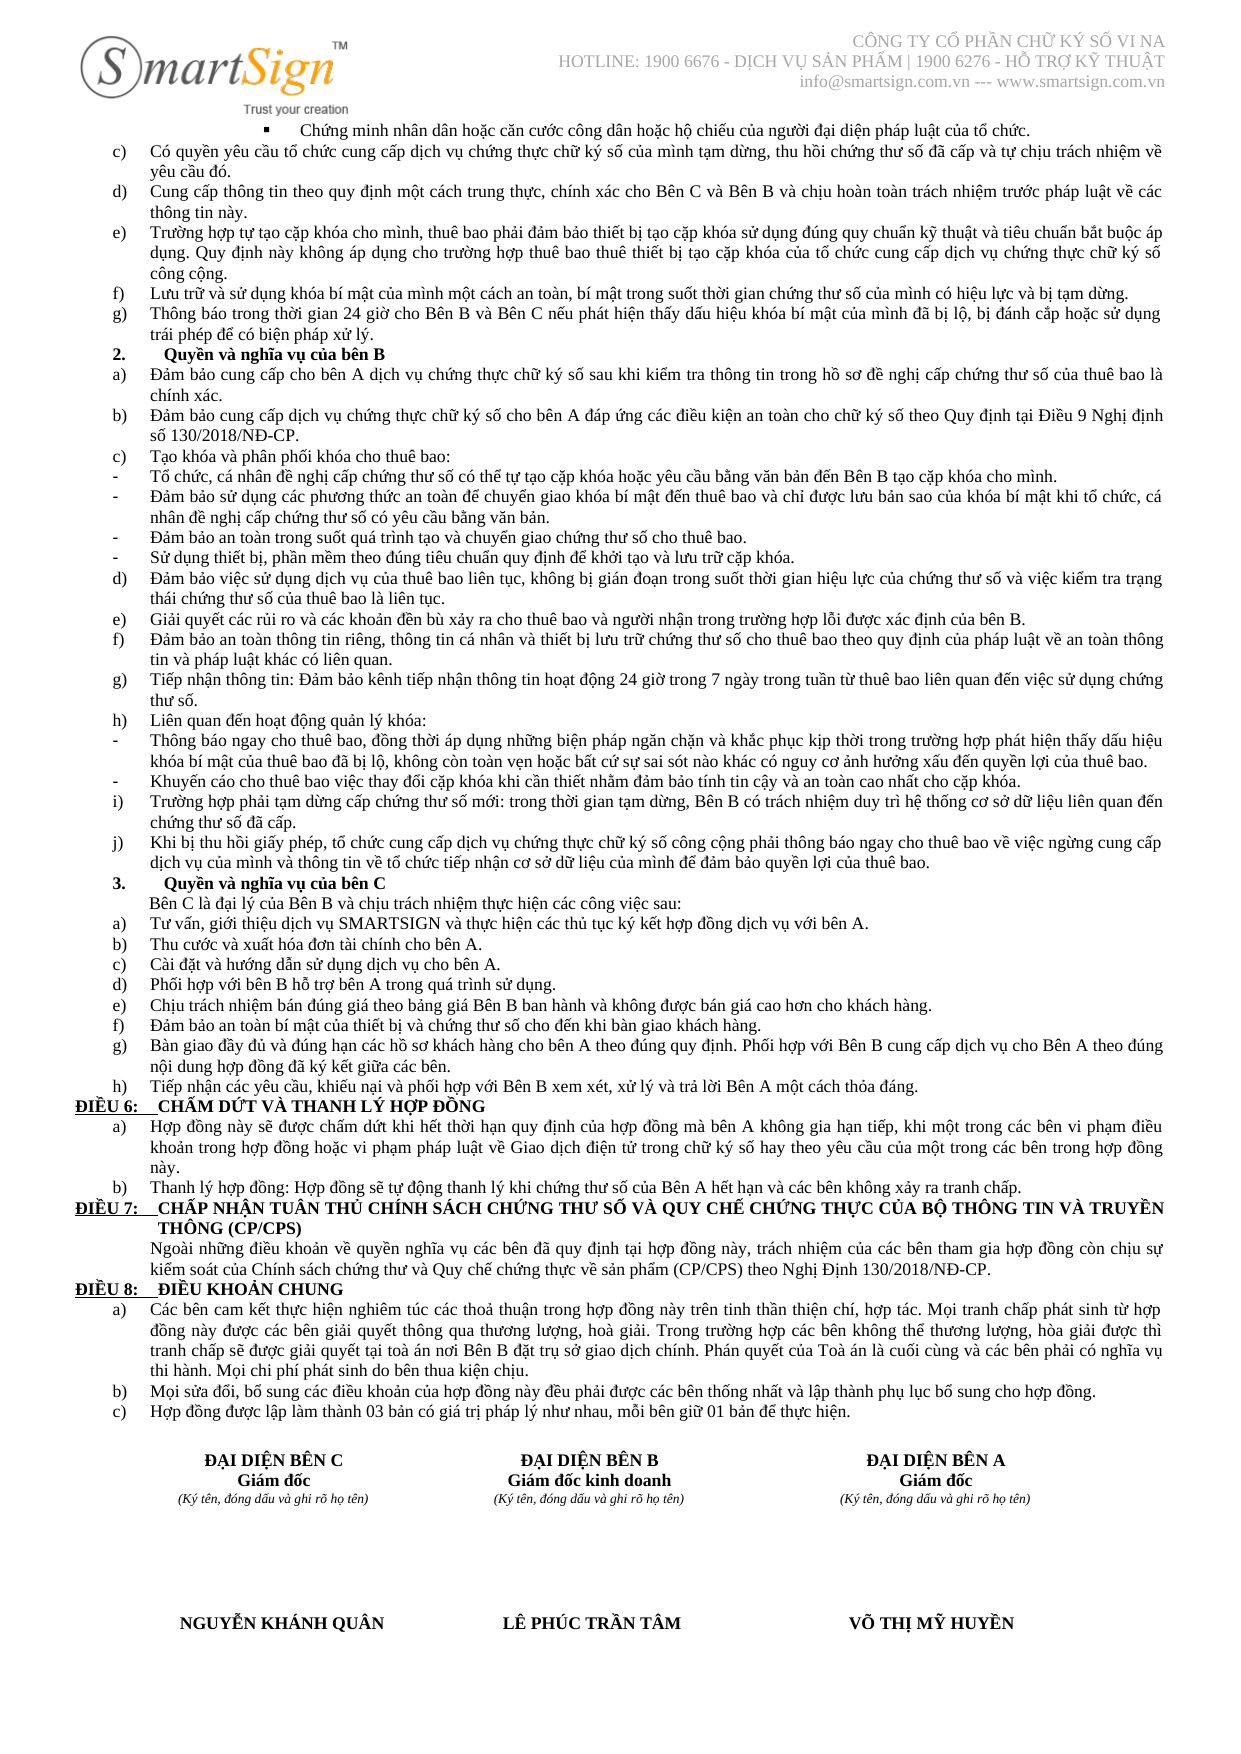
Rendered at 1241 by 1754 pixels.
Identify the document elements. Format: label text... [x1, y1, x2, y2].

list Giải quyết các rủi ro và các khoản đền bù xảy ra cho thuê bao và người nhận trong trường hợp lỗi được xác định của bên B. [112, 608, 1165, 629]
list CHẤP NHẬN TUÂN THỦ CHÍNH SÁCH CHỨNG THƯ SỐ VÀ QUY CHẾ CHỨNG THỰC CỦA BỘ THÔNG TIN VÀ TRUYỀN THÔNG (CP/CPS) [75, 1198, 1165, 1238]
list Tư vấn, giới thiệu dịch vụ SMARTSIGN và thực hiện các thủ tục ký kết hợp đồng dịch vụ với bên A. [112, 913, 1165, 933]
list Có quyền yêu cầu tổ chức cung cấp dịch vụ chứng thực chữ ký số của mình tạm dừng, thu hồi chứng thư số đã cấp và tự chịu trách nhiệm về yêu cầu đó. [112, 141, 1165, 181]
list Mọi sửa đổi, bổ sung các điều khoản của hợp đồng này đều phải được các bên thống nhất và lập thành phụ lục bổ sung cho hợp đồng. [112, 1380, 1165, 1401]
picture [75, 31, 352, 119]
list Quyền và nghĩa vụ của bên B [112, 344, 1165, 364]
list Trường hợp tự tạo cặp khóa cho mình, thuê bao phải đảm bảo thiết bị tạo cặp khóa sử dụng đúng quy chuẩn kỹ thuật và tiêu chuẩn bắt buộc áp dụng. Quy định này không áp dụng cho trường hợp thuê bao thuê thiết bị tạo cặp khóa của tổ chức cung cấp dịch vụ chứng thực chữ ký số công cộng. [112, 222, 1165, 283]
list Đảm bảo việc sử dụng dịch vụ của thuê bao liên tục, không bị gián đoạn trong suốt thời gian hiệu lực của chứng thư số và việc kiểm tra trạng thái chứng thư số của thuê bao là liên tục. [112, 568, 1165, 608]
list Cài đặt và hướng dẫn sử dụng dịch vụ cho bên A. [112, 954, 1165, 974]
list CHẤM DỨT VÀ THANH LÝ HỢP ĐỒNG [75, 1096, 1165, 1116]
list Thanh lý hợp đồng: Hợp đồng sẽ tự động thanh lý khi chứng thư số của Bên A hết hạn và các bên không xảy ra tranh chấp. [112, 1177, 1165, 1198]
table_header ĐẠI DIỆN BÊN C [124, 1450, 423, 1470]
list Lưu trữ và sử dụng khóa bí mật của mình một cách an toàn, bí mật trong suốt thời gian chứng thư số của mình có hiệu lực và bị tạm dừng. [112, 283, 1165, 303]
list Đảm bảo an toàn bí mật của thiết bị và chứng thư số cho đến khi bàn giao khách hàng. [112, 1015, 1165, 1035]
list Các bên cam kết thực hiện nghiêm túc các thoả thuận trong hợp đồng này trên tinh thần thiện chí, hợp tác. Mọi tranh chấp phát sinh từ hợp đồng này được các bên giải quyết thông qua thương lượng, hoà giải. Trong trường hợp các bên không thể thương lượng, hòa giải được thì tranh chấp sẽ được giải quyết tại toà án nơi Bên B đặt trụ sở giao dịch chính. Phán quyết của Toà án là cuối cùng và các bên phải có nghĩa vụ thi hành. Mọi chi phí phát sinh do bên thua kiện chịu. [112, 1299, 1165, 1380]
table_cell Giám đốc kinh doanh (Ký tên, đóng dấu và ghi rõ họ tên) [424, 1470, 755, 1526]
table_cell Giám đốc (Ký tên, đóng dấu và ghi rõ họ tên) [755, 1470, 1116, 1526]
list Thông báo trong thời gian 24 giờ cho Bên B và Bên C nếu phát hiện thấy dấu hiệu khóa bí mật của mình đã bị lộ, bị đánh cắp hoặc sử dụng trái phép để có biện pháp xử lý. [112, 303, 1165, 344]
list Khuyến cáo cho thuê bao việc thay đổi cặp khóa khi cần thiết nhằm đảm bảo tính tin cậy và an toàn cao nhất cho cặp khóa. [112, 771, 1165, 791]
list Hợp đồng này sẽ được chấm dứt khi hết thời hạn quy định của hợp đồng mà bên A không gia hạn tiếp, khi một trong các bên vi phạm điều khoản trong hợp đồng hoặc vi phạm pháp luật về Giao dịch điện tử trong chữ ký số hay theo yêu cầu của một trong các bên trong hợp đồng này. [112, 1116, 1165, 1177]
text Ngoài những điều khoản về quyền nghĩa vụ các bên đã quy định tại hợp đồng này, trách nhiệm của các bên tham gia hợp đồng còn chịu sự kiểm soát của Chính sách chứng thư và Quy chế chứng thực về sản phẩm (CP/CPS) theo Nghị Định 130/2018/NĐ-CP. [150, 1238, 1165, 1279]
list Thu cước và xuất hóa đơn tài chính cho bên A. [112, 933, 1165, 954]
list Quyền và nghĩa vụ của bên C [112, 873, 1165, 893]
list Phối hợp với bên B hỗ trợ bên A trong quá trình sử dụng. [112, 974, 1165, 994]
list Hợp đồng được lập làm thành 03 bản có giá trị pháp lý như nhau, mỗi bên giữ 01 bản để thực hiện. [112, 1401, 1165, 1421]
list Đảm bảo an toàn trong suốt quá trình tạo và chuyển giao chứng thư số cho thuê bao. [112, 527, 1165, 547]
list Khi bị thu hồi giấy phép, tổ chức cung cấp dịch vụ chứng thực chữ ký số công cộng phải thông báo ngay cho thuê bao về việc ngừng cung cấp dịch vụ của mình và thông tin về tổ chức tiếp nhận cơ sở dữ liệu của mình để đảm bảo quyền lợi của thuê bao. [112, 832, 1165, 873]
list Đảm bảo sử dụng các phương thức an toàn để chuyển giao khóa bí mật đến thuê bao và chỉ được lưu bản sao của khóa bí mật khi tổ chức, cá nhân đề nghị cấp chứng thư số có yêu cầu bằng văn bản. [112, 486, 1165, 527]
list Đảm bảo an toàn thông tin riêng, thông tin cá nhân và thiết bị lưu trữ chứng thư số cho thuê bao theo quy định của pháp luật về an toàn thông tin và pháp luật khác có liên quan. [112, 629, 1165, 669]
list Liên quan đến hoạt động quản lý khóa: [112, 710, 1165, 730]
table_header ĐẠI DIỆN BÊN A [755, 1450, 1116, 1470]
list Sử dụng thiết bị, phần mềm theo đúng tiêu chuẩn quy định để khởi tạo và lưu trữ cặp khóa. [112, 547, 1165, 568]
list Bàn giao đầy đủ và đúng hạn các hồ sơ khách hàng cho bên A theo đúng quy định. Phối hợp với Bên B cung cấp dịch vụ cho Bên A theo đúng nội dung hợp đồng đã ký kết giữa các bên. [112, 1035, 1165, 1076]
list Tổ chức, cá nhân đề nghị cấp chứng thư số có thể tự tạo cặp khóa hoặc yêu cầu bằng văn bản đến Bên B tạo cặp khóa cho mình. [112, 466, 1165, 486]
list Đảm bảo cung cấp dịch vụ chứng thực chữ ký số cho bên A đáp ứng các điều kiện an toàn cho chữ ký số theo Quy định tại Điều 9 Nghị định số 130/2018/NĐ-CP. [112, 405, 1165, 445]
list Chứng minh nhân dân hoặc căn cước công dân hoặc hộ chiếu của người đại diện pháp luật của tổ chức. [262, 120, 1165, 141]
list Chịu trách nhiệm bán đúng giá theo bảng giá Bên B ban hành và không được bán giá cao hơn cho khách hàng. [112, 994, 1165, 1015]
table_cell Giám đốc (Ký tên, đóng dấu và ghi rõ họ tên) [124, 1470, 423, 1526]
list Cung cấp thông tin theo quy định một cách trung thực, chính xác cho Bên C và Bên B và chịu hoàn toàn trách nhiệm trước pháp luật về các thông tin này. [112, 181, 1165, 222]
list Tạo khóa và phân phối khóa cho thuê bao: [112, 445, 1165, 466]
table_header ĐẠI DIỆN BÊN B [424, 1450, 755, 1470]
list Trường hợp phải tạm dừng cấp chứng thư số mới: trong thời gian tạm dừng, Bên B có trách nhiệm duy trì hệ thống cơ sở dữ liệu liên quan đến chứng thư số đã cấp. [112, 791, 1165, 832]
list Tiếp nhận thông tin: Đảm bảo kênh tiếp nhận thông tin hoạt động 24 giờ trong 7 ngày trong tuần từ thuê bao liên quan đến việc sử dụng chứng thư số. [112, 669, 1165, 710]
text NGUYỄN KHÁNH QUÂN LÊ PHÚC TRẦN TÂM VÕ THỊ MỸ HUYỀN [75, 1613, 1165, 1633]
list Thông báo ngay cho thuê bao, đồng thời áp dụng những biện pháp ngăn chặn và khắc phục kịp thời trong trường hợp phát hiện thấy dấu hiệu khóa bí mật của thuê bao đã bị lộ, không còn toàn vẹn hoặc bất cứ sự sai sót nào khác có nguy cơ ảnh hưởng xấu đến quyền lợi của thuê bao. [112, 730, 1165, 771]
list Đảm bảo cung cấp cho bên A dịch vụ chứng thực chữ ký số sau khi kiểm tra thông tin trong hồ sơ đề nghị cấp chứng thư số của thuê bao là chính xác. [112, 364, 1165, 405]
list ĐIỀU KHOẢN CHUNG [75, 1279, 1165, 1299]
list Tiếp nhận các yêu cầu, khiếu nại và phối hợp với Bên B xem xét, xử lý và trả lời Bên A một cách thỏa đáng. [112, 1076, 1165, 1096]
text Bên C là đại lý của Bên B và chịu trách nhiệm thực hiện các công việc sau: [75, 893, 1165, 913]
